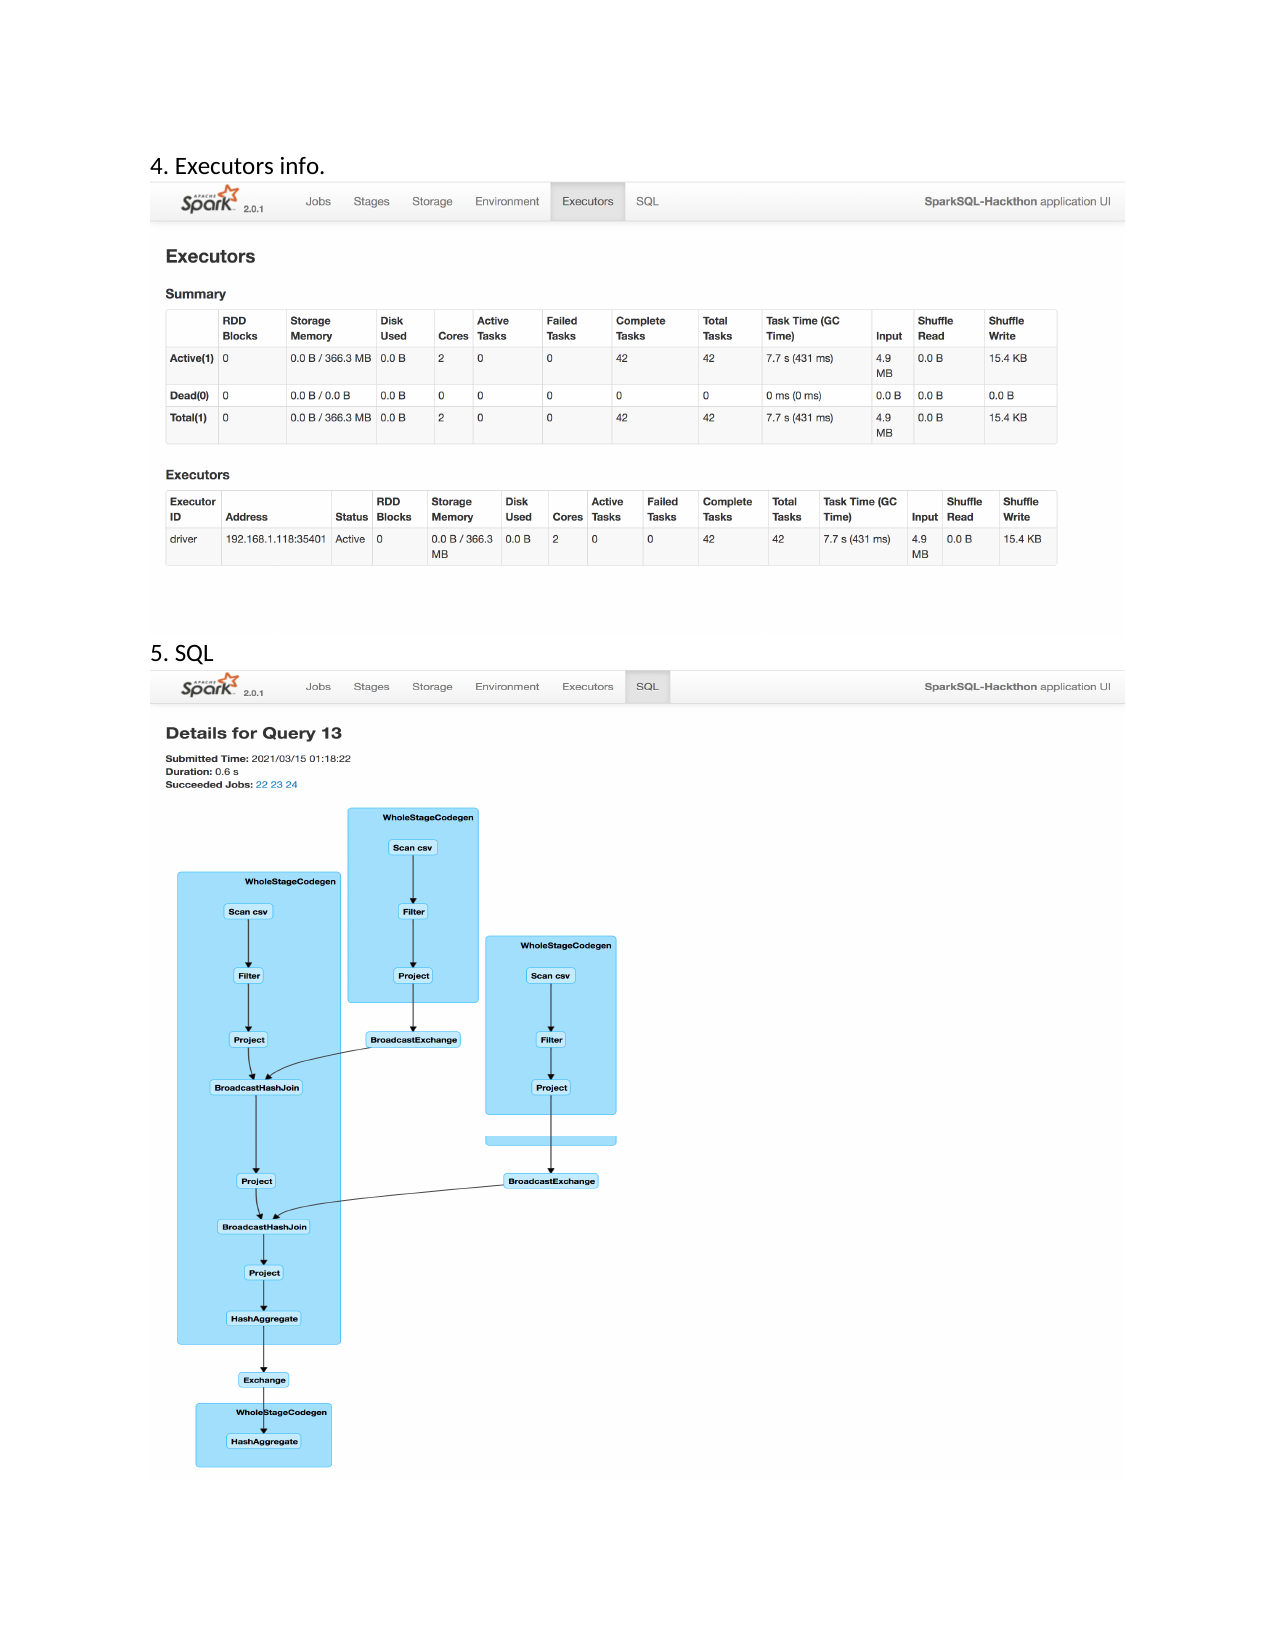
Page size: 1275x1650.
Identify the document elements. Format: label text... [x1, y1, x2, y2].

text 5. SQL [150, 638, 1125, 668]
text 4. Executors info. [150, 150, 1125, 180]
picture [150, 180, 1125, 638]
picture [150, 668, 1125, 1480]
